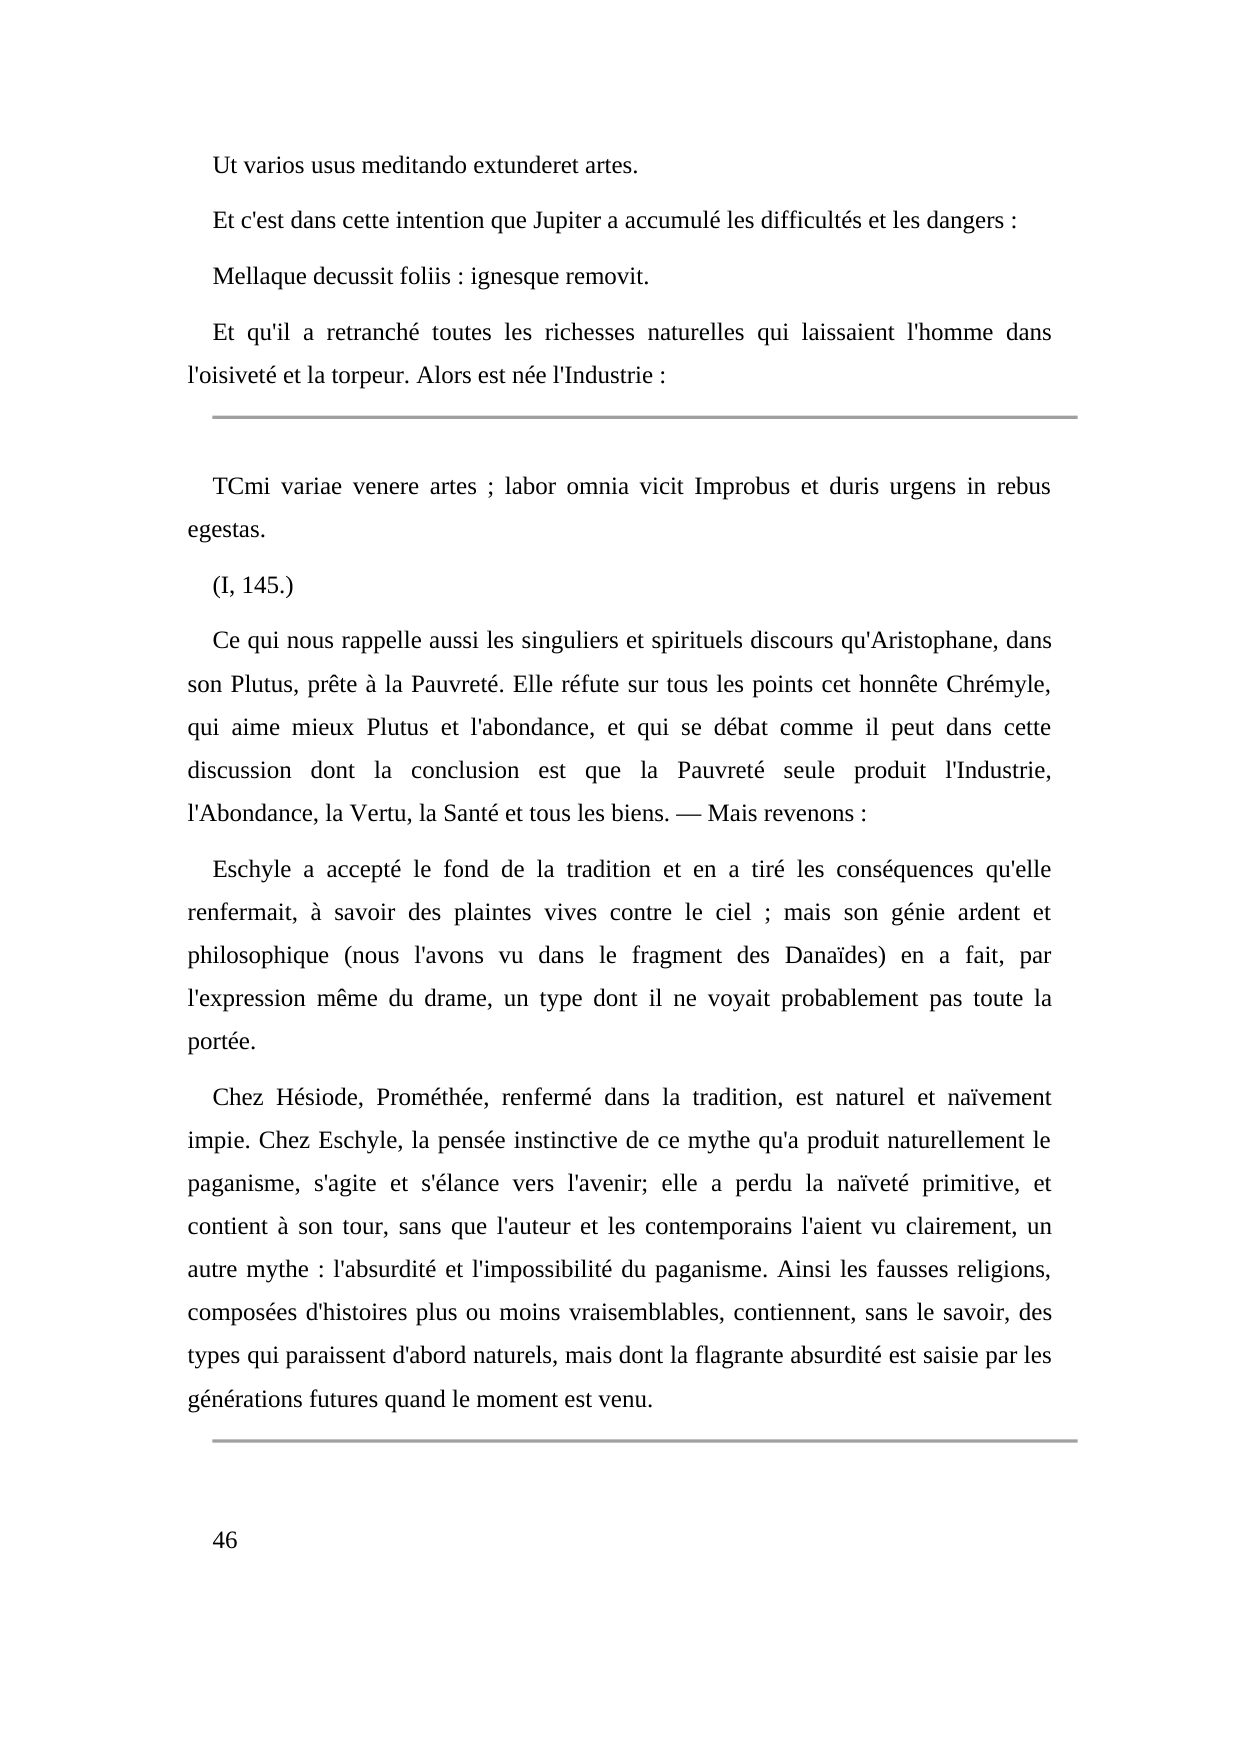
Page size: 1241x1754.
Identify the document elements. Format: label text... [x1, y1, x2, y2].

text TCmi variae venere artes ; labor omnia vicit Improbus et duris urgens in rebus egestas. [187, 471, 1053, 543]
text Ce qui nous rappelle aussi les singuliers et spirituels discours qu'Aristophane, dans son Plutus, prête à la Pauvreté. Elle réfute sur tous les points cet honnête Chrémyle, qui aime mieux Plutus et l'abondance, et qui se débat comme il peut dans cette discussion dont la conclusion est que la Pauvreté seule produit l'Industrie, l'Abondance, la Vertu, la Santé et tous les biens. — Mais revenons : [187, 626, 1053, 827]
text Et qu'il a retranché toutes les richesses naturelles qui laissaient l'homme dans l'oisiveté et la torpeur. Alors est née l'Industrie : [187, 317, 1053, 389]
text (I, 145.) [187, 570, 1053, 599]
text Chez Hésiode, Prométhée, renfermé dans la tradition, est naturel et naïvement impie. Chez Eschyle, la pensée instinctive de ce mythe qu'a produit naturellement le paganisme, s'agite et s'élance vers l'avenir; elle a perdu la naïveté primitive, et contient à son tour, sans que l'auteur et les contemporains l'aient vu clairement, un autre mythe : l'absurdité et l'impossibilité du paganisme. Ainsi les fausses religions, composées d'histoires plus ou moins vraisemblables, contiennent, sans le savoir, des types qui paraissent d'abord naturels, mais dont la flagrante absurdité est saisie par les générations futures quand le moment est venu. [187, 1082, 1053, 1412]
text Et c'est dans cette intention que Jupiter a accumulé les difficultés et les dangers : [187, 206, 1053, 234]
text Ut varios usus meditando extunderet artes. [187, 150, 1053, 179]
text Mellaque decussit foliis : ignesque removit. [187, 261, 1053, 290]
text Eschyle a accepté le fond de la tradition et en a tiré les conséquences qu'elle renfermait, à savoir des plaintes vives contre le ciel ; mais son génie ardent et philosophique (nous l'avons vu dans le fragment des Danaïdes) en a fait, par l'expression même du drame, un type dont il ne voyait probablement pas toute la portée. [187, 854, 1053, 1055]
